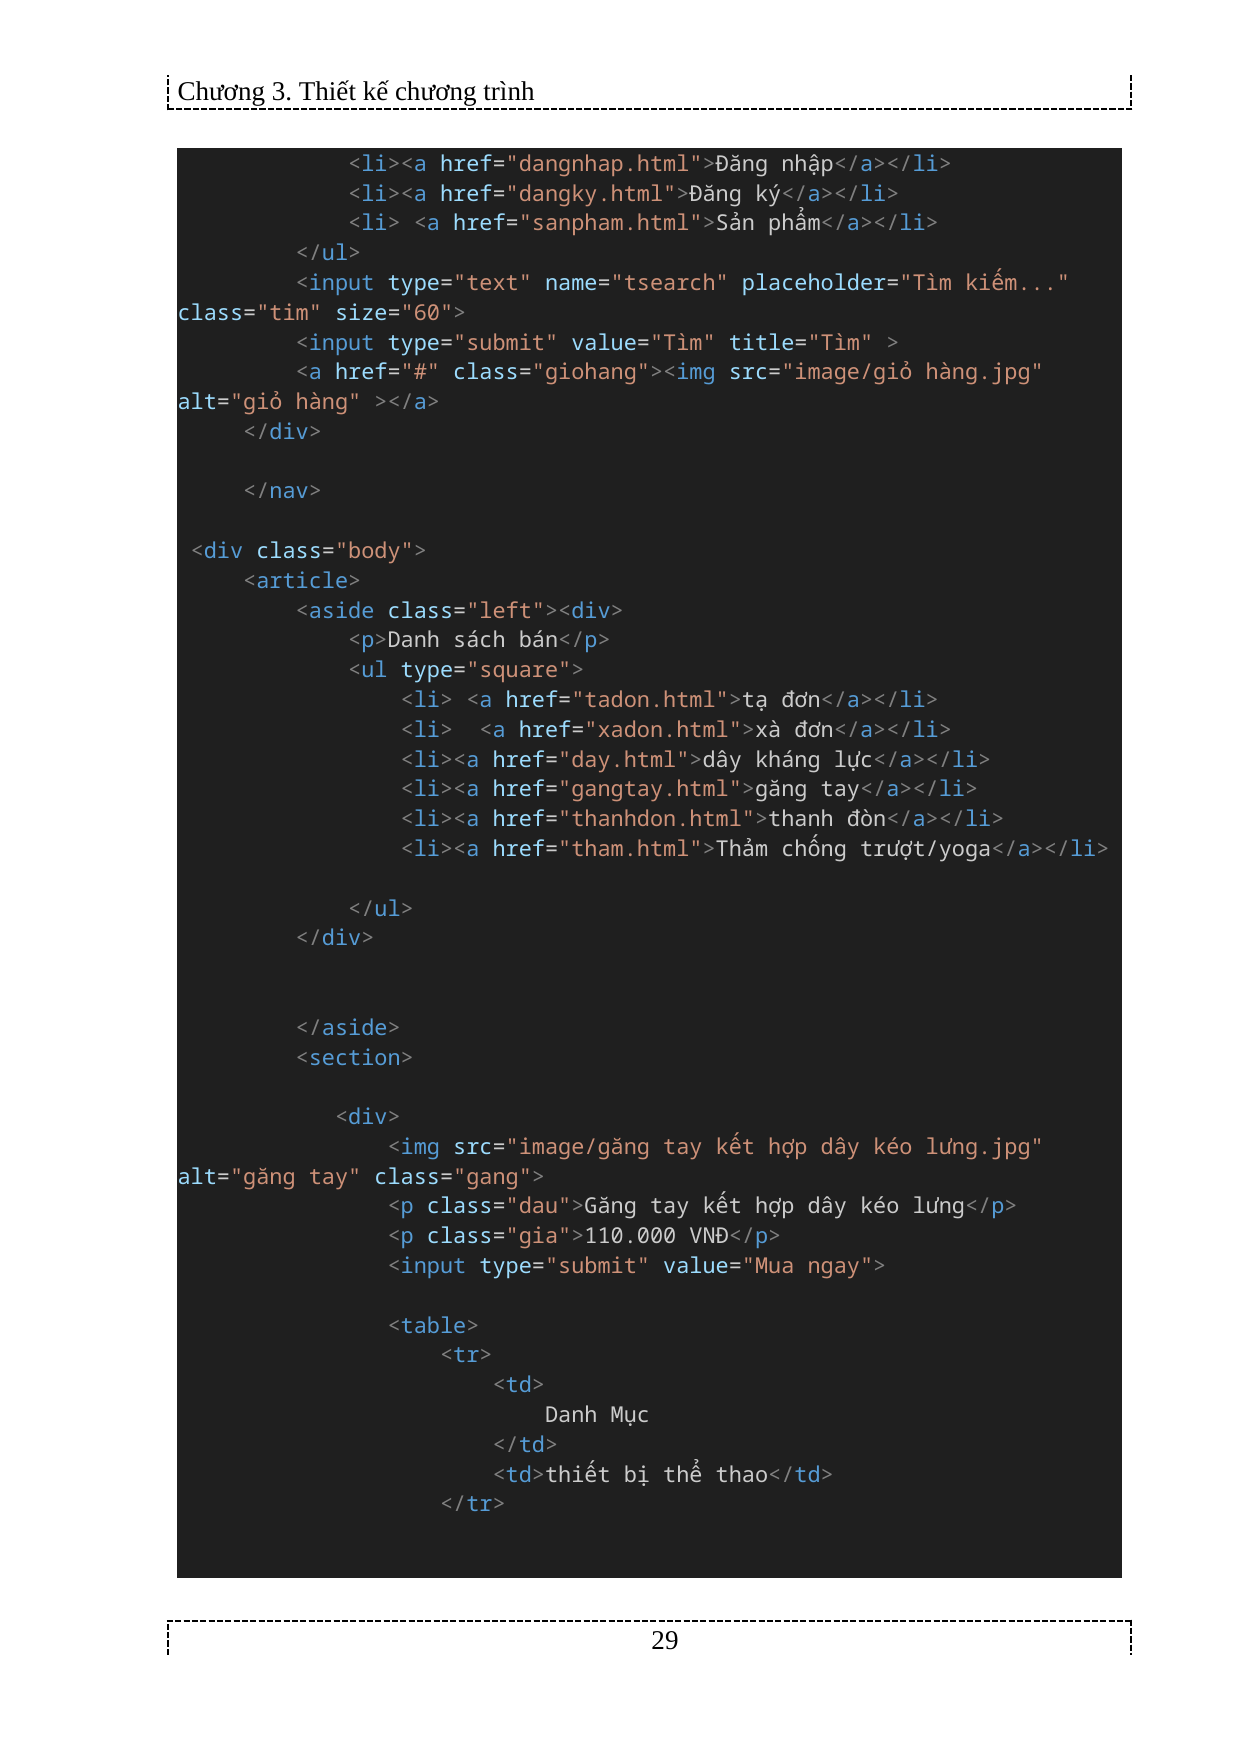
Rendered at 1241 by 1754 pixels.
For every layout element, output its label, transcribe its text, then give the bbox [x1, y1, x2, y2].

text </tr> [177, 1488, 1122, 1518]
text <li><a href="day.html">dây kháng lực</a></li> [177, 743, 1122, 773]
text <ul type="square"> [177, 654, 1122, 684]
text <tr> [177, 1339, 1122, 1369]
text <div class="body"> [177, 535, 1122, 565]
text </ul> [177, 892, 1122, 922]
text <p class="gia">110.000 VNĐ</p> [177, 1220, 1122, 1250]
text <td>thiết bị thể thao</td> [177, 1458, 1122, 1488]
text </div> [177, 416, 1122, 446]
text <section> [177, 1041, 1122, 1071]
text <li><a href="dangnhap.html">Đăng nhập</a></li> [177, 148, 1122, 177]
text <p class="dau">Găng tay kết hợp dây kéo lưng</p> [177, 1190, 1122, 1220]
text <table> [177, 1309, 1122, 1339]
text <input type="submit" value="Mua ngay"> [177, 1250, 1122, 1280]
text </nav> [177, 475, 1122, 505]
text <li><a href="tham.html">Thảm chống trượt/yoga</a></li> [177, 833, 1122, 863]
text <input type="text" name="tsearch" placeholder="Tìm kiếm..." class="tim" size="60"> [177, 267, 1122, 326]
text <li><a href="gangtay.html">găng tay</a></li> [177, 773, 1122, 803]
text <div> [177, 1101, 1122, 1131]
text </div> [177, 922, 1122, 952]
text <img src="image/găng tay kết hợp dây kéo lưng.jpg" alt="găng tay" class="gang"> [177, 1131, 1122, 1190]
text <li> <a href="tadon.html">tạ đơn</a></li> [177, 684, 1122, 714]
text Danh Mục [177, 1399, 1122, 1429]
text <input type="submit" value="Tìm" title="Tìm" > [177, 326, 1122, 356]
text <a href="#" class="giohang"><img src="image/giỏ hàng.jpg" alt="giỏ hàng" ></a> [177, 356, 1122, 416]
text <article> [177, 565, 1122, 594]
text <li> <a href="sanpham.html">Sản phẩm</a></li> [177, 207, 1122, 237]
text <td> [177, 1369, 1122, 1399]
text <p>Danh sách bán</p> [177, 624, 1122, 654]
text <aside class="left"><div> [177, 594, 1122, 624]
text <li><a href="thanhdon.html">thanh đòn</a></li> [177, 803, 1122, 833]
text </td> [177, 1429, 1122, 1458]
text </ul> [177, 237, 1122, 267]
text <li> <a href="xadon.html">xà đơn</a></li> [177, 714, 1122, 743]
text </aside> [177, 1012, 1122, 1041]
text <li><a href="dangky.html">Đăng ký</a></li> [177, 177, 1122, 207]
